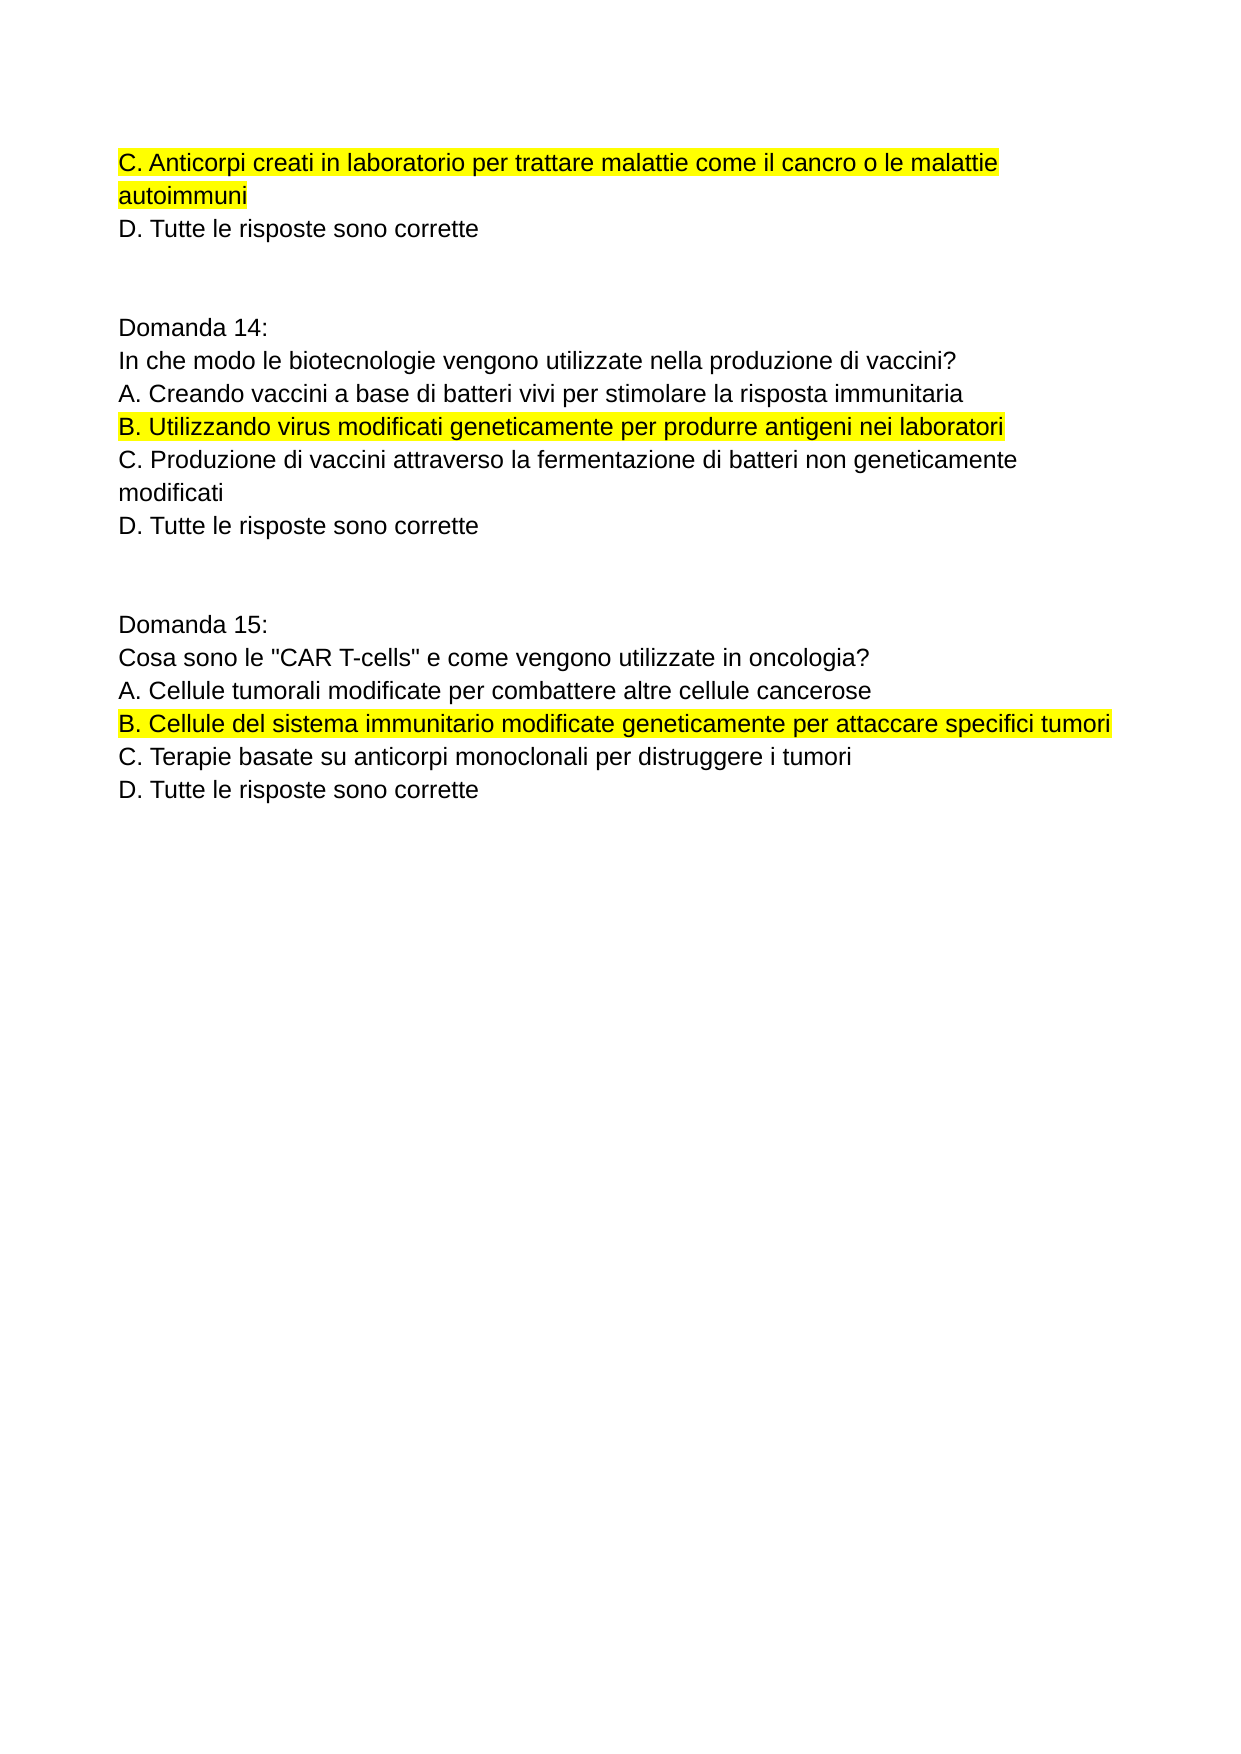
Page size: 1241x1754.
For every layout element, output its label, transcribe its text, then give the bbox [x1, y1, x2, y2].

text D. Tutte le risposte sono corrette [118, 511, 1122, 539]
text A. Cellule tumorali modificate per combattere altre cellule cancerose [118, 676, 1122, 705]
text Domanda 14: [118, 313, 1122, 341]
text D. Tutte le risposte sono corrette [118, 775, 1122, 804]
text A. Creando vaccini a base di batteri vivi per stimolare la risposta immunitaria B. Utilizzando virus modificati geneticamente per produrre antigeni nei laboratori [118, 379, 1122, 441]
text B. Cellule del sistema immunitario modificate geneticamente per attaccare specifici tumori C. Terapie basate su anticorpi monoclonali per distruggere i tumori [118, 709, 1122, 771]
text C. Produzione di vaccini attraverso la fermentazione di batteri non geneticamente modificati [118, 445, 1122, 507]
text Cosa sono le "CAR T-cells" e come vengono utilizzate in oncologia? [118, 643, 1122, 672]
text D. Tutte le risposte sono corrette [118, 214, 1122, 242]
text Domanda 15: [118, 610, 1122, 639]
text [118, 148, 1122, 209]
text In che modo le biotecnologie vengono utilizzate nella produzione di vaccini? [118, 346, 1122, 374]
